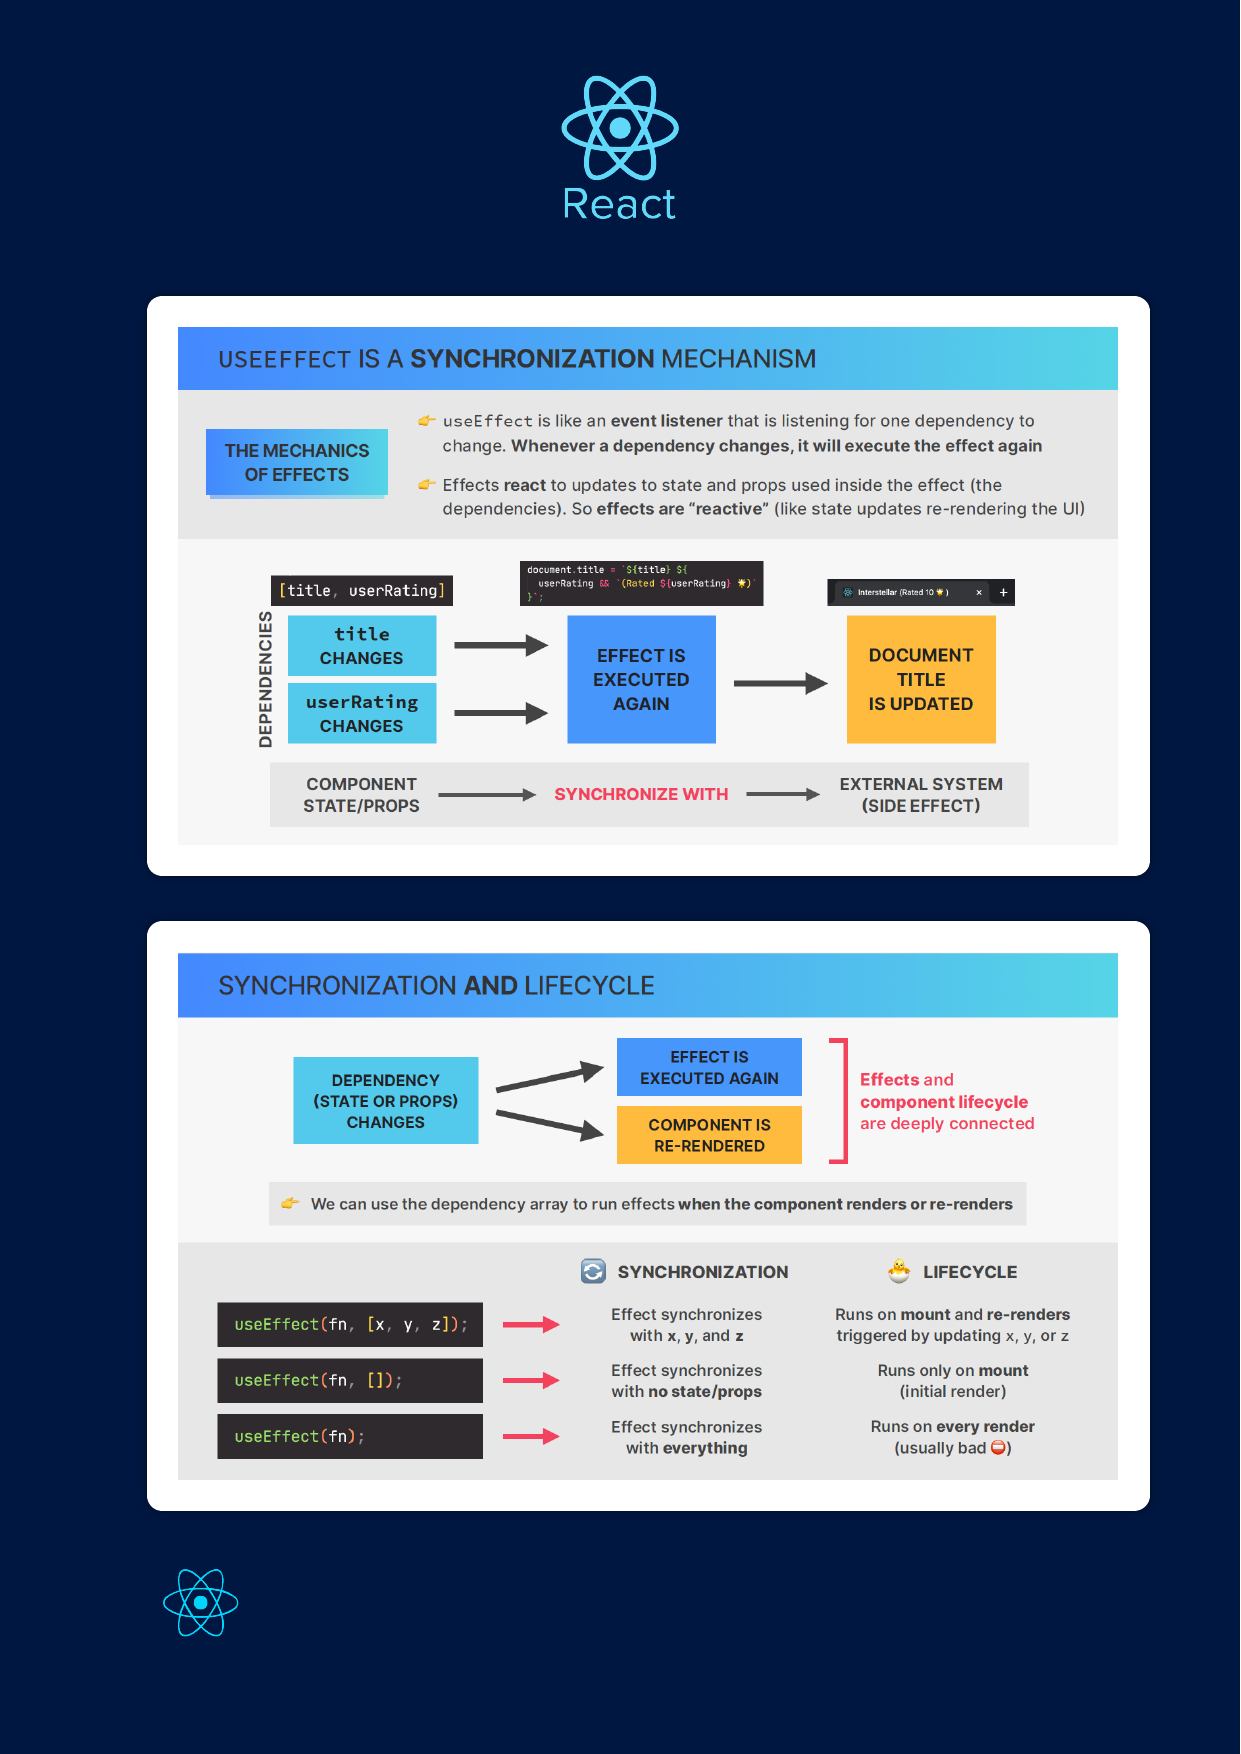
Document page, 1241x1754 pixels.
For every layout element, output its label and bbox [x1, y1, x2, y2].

picture [178, 952, 1118, 1480]
picture [178, 327, 1118, 845]
picture [546, 73, 694, 221]
picture [150, 1552, 251, 1653]
